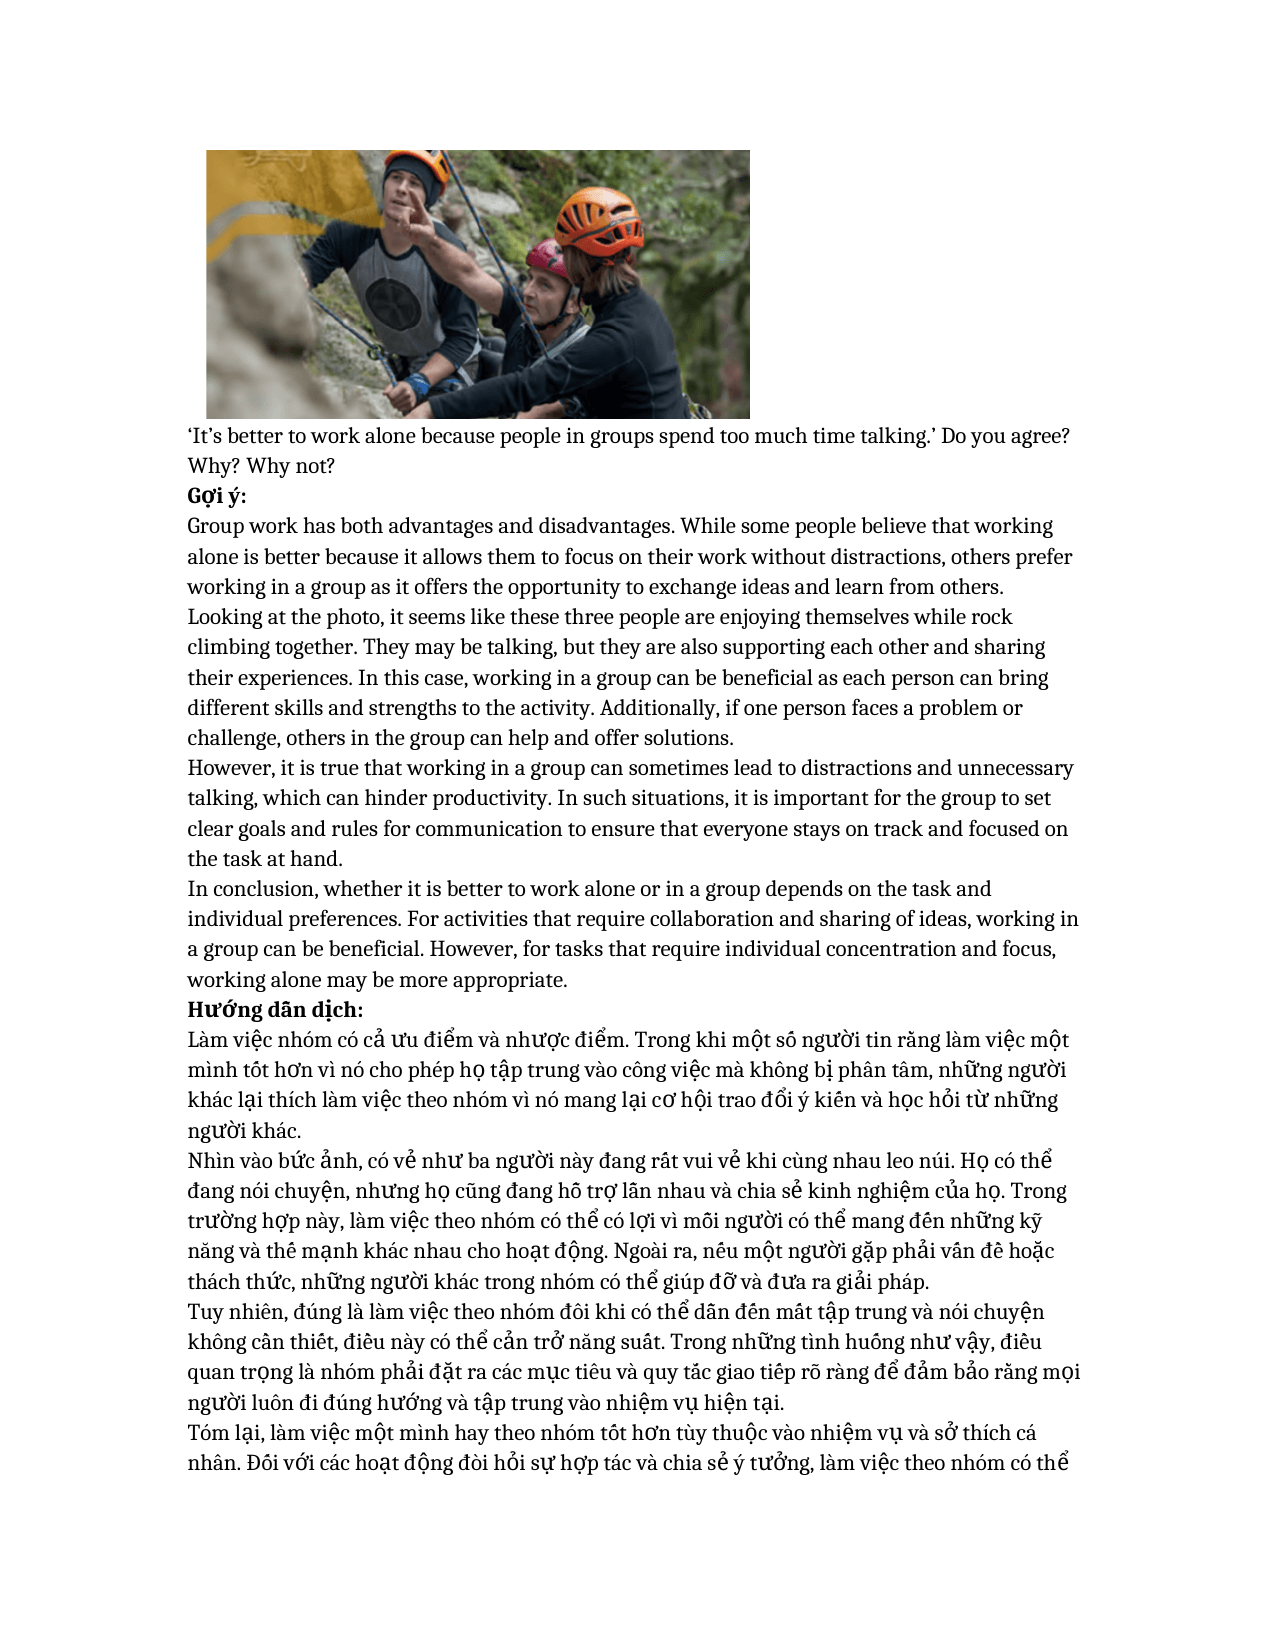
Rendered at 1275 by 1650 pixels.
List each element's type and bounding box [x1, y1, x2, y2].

picture [206, 150, 750, 419]
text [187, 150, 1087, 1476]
